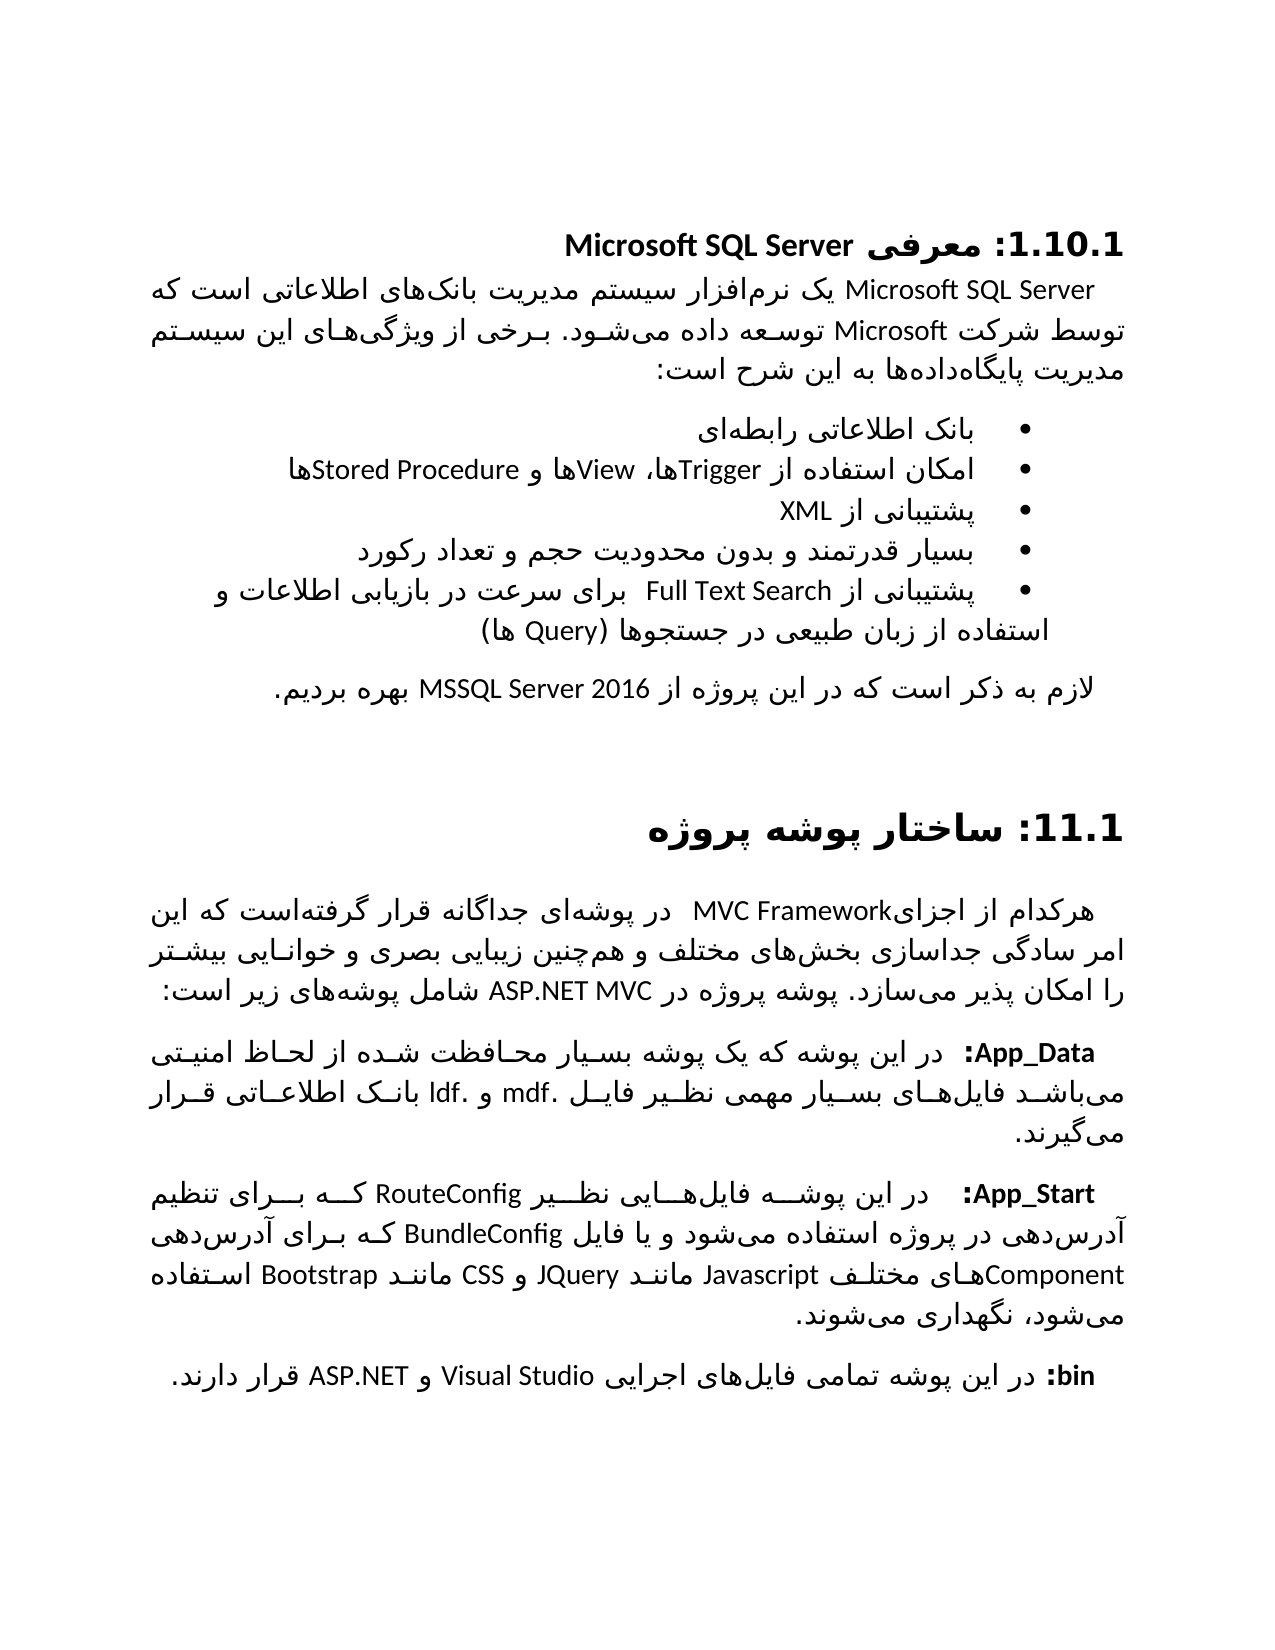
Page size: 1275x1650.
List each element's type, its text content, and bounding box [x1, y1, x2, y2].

list بسیار قدرتمند و بدون محدودیت حجم و تعداد رکورد [150, 533, 1050, 567]
text App_Data: در این پوشه که یک پوشه بسیار محافظت شده از لحاظ امنیتی می‌باشد فایل‌های بسیار مهمی نظیر فایل .mdf و .ldf بانک اطلاعاتی قرار می‌گیرند. [150, 1034, 1125, 1149]
text bin: در این پوشه تمامی فایل‌های اجرایی Visual Studio و ASP.NET قرار دارند. [150, 1357, 1125, 1392]
list پشتیبانی از XML [150, 492, 1050, 528]
list بانک اطلاعاتی رابطه‌ای [150, 412, 1050, 446]
list پشتیبانی از Full Text Search برای سرعت در بازیابی اطلاعات و استفاده از زبان طبیعی در جستجوها (Query ها) [150, 572, 1050, 648]
text هرکدام از اجزایMVC Framework در پوشه‌ای جداگانه قرار گرفته‌است که این امر سادگی جداسازی بخش‌های مختلف و هم‌چنین زیبایی بصری و خوانایی بیشتر را امکان پذیر می‌سازد. پوشه پروژه در ASP.NET MVC شامل پوشه‌های زیر است: [150, 892, 1125, 1008]
subtitle 1.10.1: معرفی Microsoft SQL Server [150, 224, 1125, 265]
subtitle 11.1: ساختار پوشه پروژه [150, 806, 1125, 850]
text Microsoft SQL Server یک نرم‌افزار سیستم مدیریت بانک‌های اطلاعاتی است که توسط شرکت Microsoft توسعه داده می‌شود. برخی از ویژگی‌های این سیستم مدیریت پایگاه‌داده‌ها به این شرح است: [150, 271, 1125, 386]
text App_Start: در این پوشه فایل‌هایی نظیر RouteConfig که برای تنظیم آدرس‌دهی در پروژه استفاده می‌شود و یا فایل BundleConfig که برای آدرس‌دهی Component‌های مختلف Javascript مانند JQuery و CSS مانند Bootstrap استفاده می‌شود، نگهداری می‌شوند. [150, 1175, 1125, 1331]
list امکان استفاده از Triggerها، Viewها و Stored Procedureها [150, 451, 1050, 487]
text لازم به ذکر است که در این پروژه از MSSQL Server 2016 بهره بردیم. [150, 670, 1125, 706]
